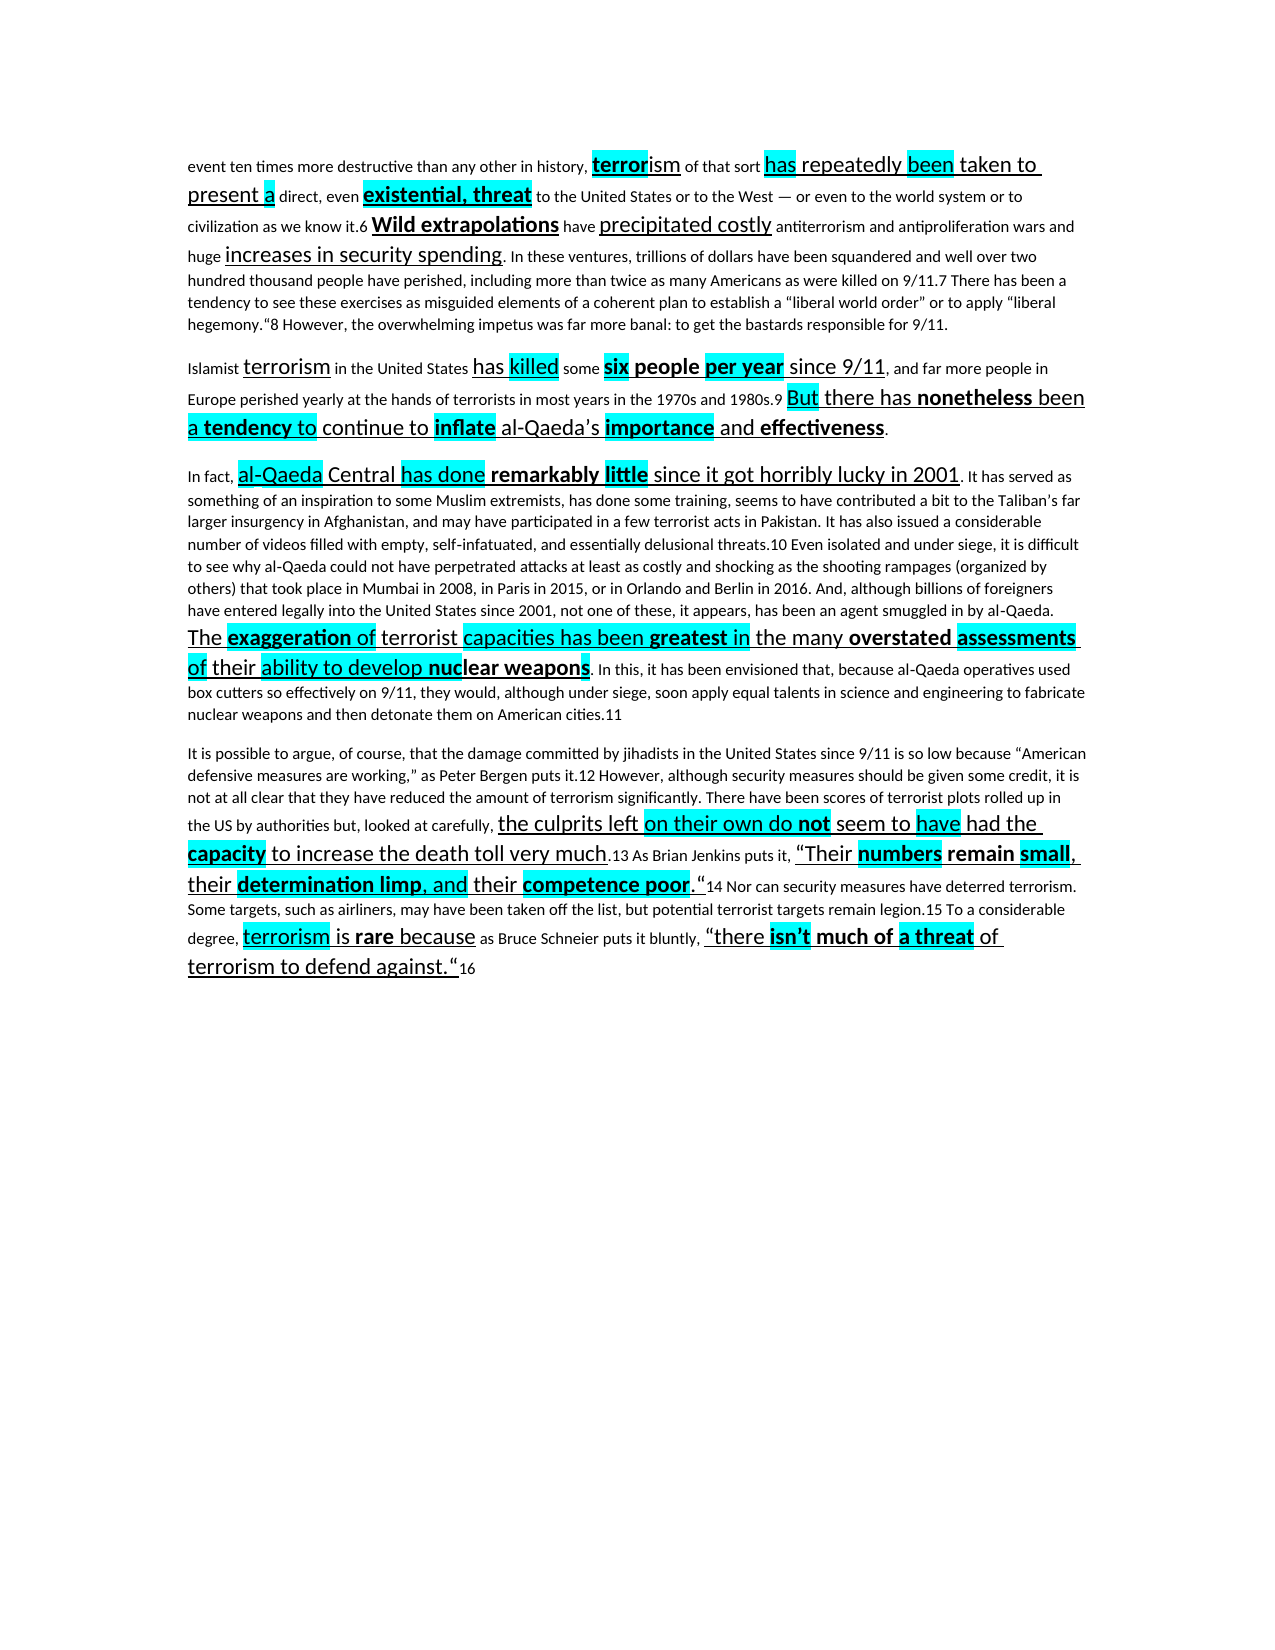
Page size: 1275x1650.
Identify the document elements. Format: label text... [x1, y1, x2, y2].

text In fact, al‐​Qaeda Central has done remarkably little since it got horribly lucky in 2001. It has served as something of an inspiration to some Muslim extremists, has done some training, seems to have contributed a bit to the Taliban’s far larger insurgency in Afghanistan, and may have participated in a few terrorist acts in Pakistan. It has also issued a considerable number of videos filled with empty, self‐​infatuated, and essentially delusional threats.10 Even isolated and under siege, it is difficult to see why al‐​Qaeda could not have perpetrated attacks at least as costly and shocking as the shooting rampages (organized by others) that took place in Mumbai in 2008, in Paris in 2015, or in Orlando and Berlin in 2016. And, although billions of foreigners have entered legally into the United States since 2001, not one of these, it appears, has been an agent smuggled in by al‐​Qaeda. The exaggeration of terrorist capacities has been greatest in the many overstated assessments of their ability to develop nuclear weapons. In this, it has been envisioned that, because al‐​Qaeda operatives used box cutters so effectively on 9/11, they would, although under siege, soon apply equal talents in science and engineering to fabricate nuclear weapons and then detonate them on American cities.11 [187, 460, 1087, 725]
text Islamist terrorism in the United States has killed some six people per year since 9/11, and far more people in Europe perished yearly at the hands of terrorists in most years in the 1970s and 1980s.9 But there has nonetheless been a tendency to continue to inflate al-Qaeda’s importance and effectiveness. [187, 352, 1087, 441]
text It is possible to argue, of course, that the damage committed by jihadists in the United States since 9/11 is so low because “American defensive measures are working,” as Peter Bergen puts it.12 However, although security measures should be given some credit, it is not at all clear that they have reduced the amount of terrorism significantly. There have been scores of terrorist plots rolled up in the US by authorities but, looked at carefully, the culprits left on their own do not seem to have had the capacity to increase the death toll very much.13 As Brian Jenkins puts it, “Their numbers remain small, their determination limp, and their competence poor.“14 Nor can security measures have deterred terrorism. Some targets, such as airliners, may have been taken off the list, but potential terrorist targets remain legion.15 To a considerable degree, terrorism is rare because as Bruce Schneier puts it bluntly, “there isn’t much of a threat of terrorism to defend against.“16 [187, 743, 1087, 980]
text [187, 150, 1087, 334]
